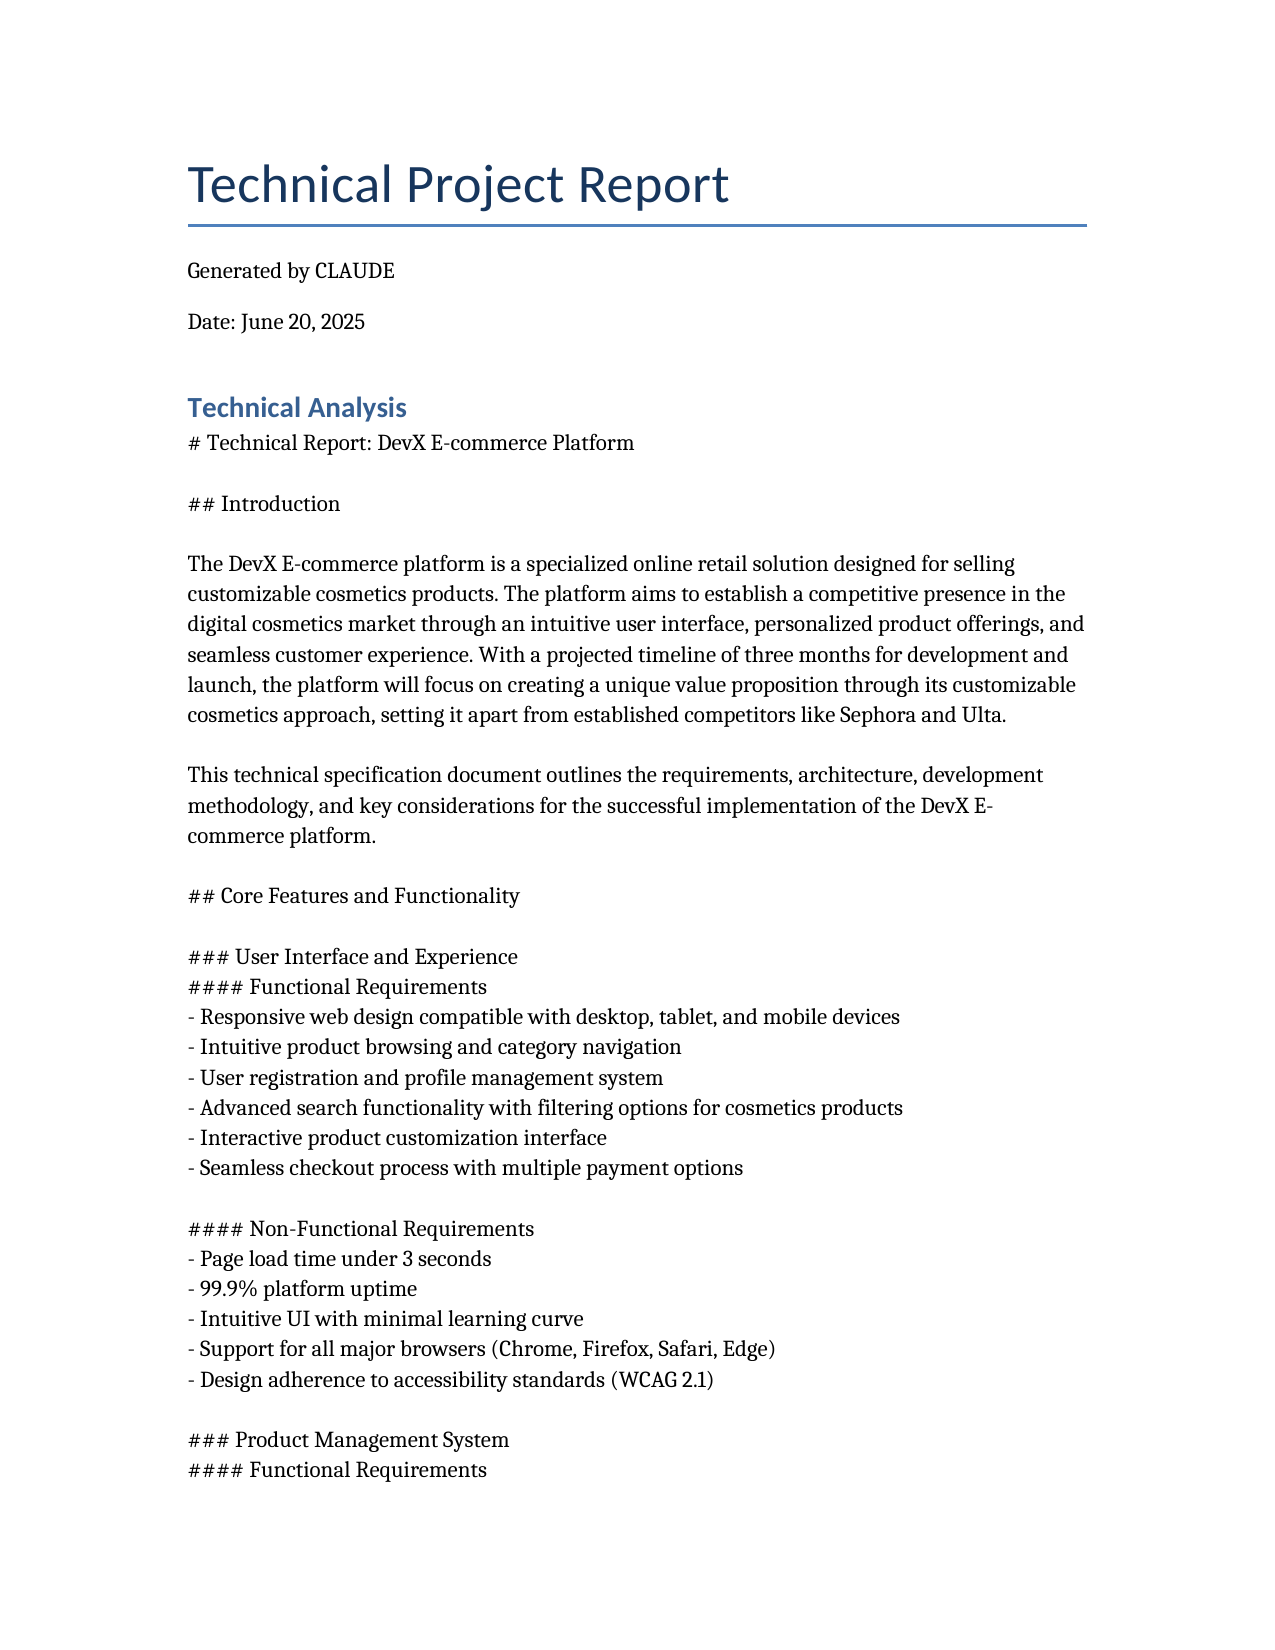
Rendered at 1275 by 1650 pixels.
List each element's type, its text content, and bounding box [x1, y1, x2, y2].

text Date: June 20, 2025 [187, 309, 1087, 335]
subtitle Technical Analysis [187, 389, 1087, 425]
text Generated by CLAUDE [187, 258, 1087, 284]
title Technical Project Report [187, 150, 1087, 227]
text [187, 430, 1087, 1483]
